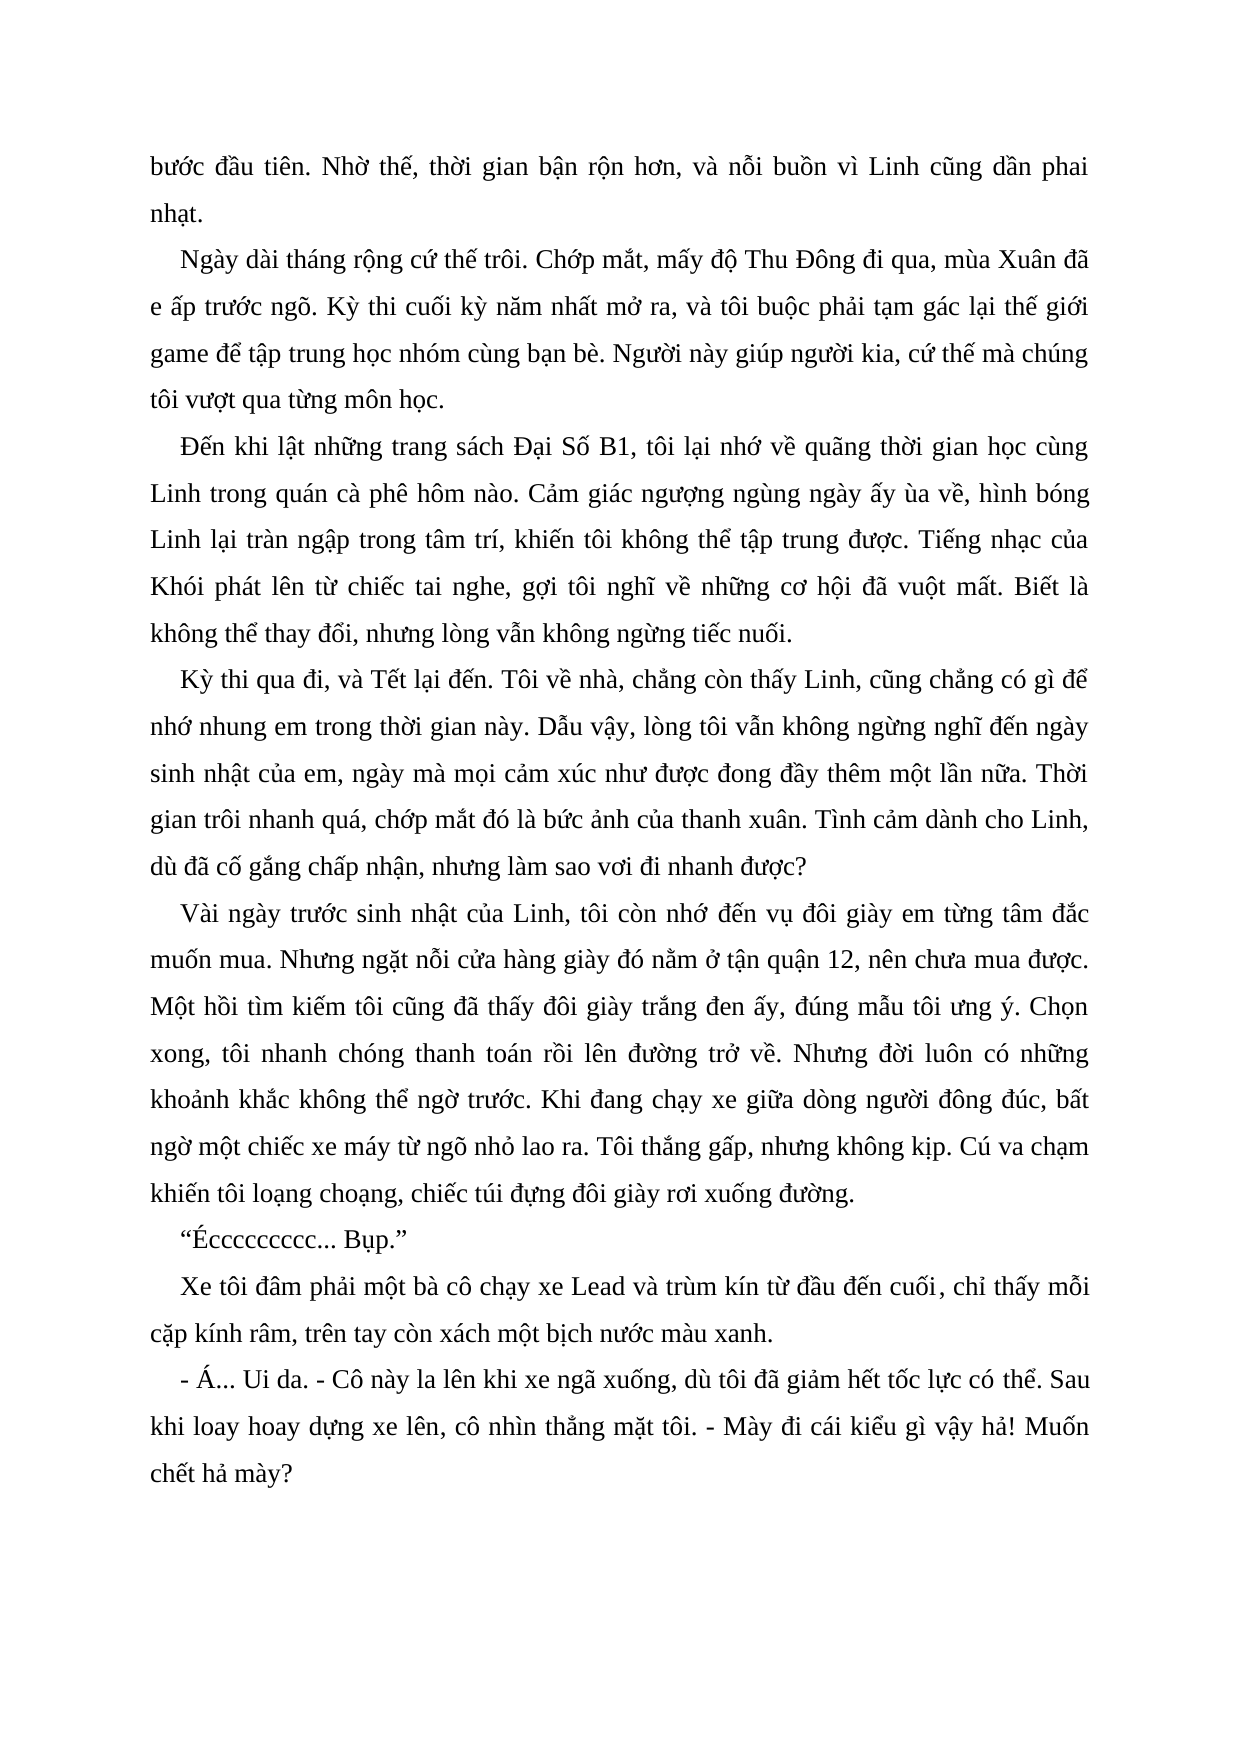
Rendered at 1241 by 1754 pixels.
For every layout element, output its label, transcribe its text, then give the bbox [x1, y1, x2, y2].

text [150, 150, 1090, 228]
text Vài ngày trước sinh nhật của Linh, tôi còn nhớ đến vụ đôi giày em từng tâm đắc muốn mua. Nhưng ngặt nỗi cửa hàng giày đó nằm ở tận quận 12, nên chưa mua được. Một hồi tìm kiếm tôi cũng đã thấy đôi giày trắng đen ấy, đúng mẫu tôi ưng ý. Chọn xong, tôi nhanh chóng thanh toán rồi lên đường trở về. Nhưng đời luôn có những khoảnh khắc không thể ngờ trước. Khi đang chạy xe giữa dòng người đông đúc, bất ngờ một chiếc xe máy từ ngõ nhỏ lao ra. Tôi thắng gấp, nhưng không kịp. Cú va chạm khiến tôi loạng choạng, chiếc túi đựng đôi giày rơi xuống đường. [150, 897, 1090, 1208]
text Ngày dài tháng rộng cứ thế trôi. Chớp mắt, mấy độ Thu Đông đi qua, mùa Xuân đã e ấp trước ngõ. Kỳ thi cuối kỳ năm nhất mở ra, và tôi buộc phải tạm gác lại thế giới game để tập trung học nhóm cùng bạn bè. Người này giúp người kia, cứ thế mà chúng tôi vượt qua từng môn học. [150, 243, 1090, 414]
text “Éccccccccc... Bụp.” [150, 1223, 1090, 1254]
text Đến khi lật những trang sách Đại Số B1, tôi lại nhớ về quãng thời gian học cùng Linh trong quán cà phê hôm nào. Cảm giác ngượng ngùng ngày ấy ùa về, hình bóng Linh lại tràn ngập trong tâm trí, khiến tôi không thể tập trung được. Tiếng nhạc của Khói phát lên từ chiếc tai nghe, gợi tôi nghĩ về những cơ hội đã vuột mất. Biết là không thể thay đổi, nhưng lòng vẫn không ngừng tiếc nuối. [150, 430, 1090, 648]
text Kỳ thi qua đi, và Tết lại đến. Tôi về nhà, chẳng còn thấy Linh, cũng chẳng có gì để nhớ nhung em trong thời gian này. Dẫu vậy, lòng tôi vẫn không ngừng nghĩ đến ngày sinh nhật của em, ngày mà mọi cảm xúc như được đong đầy thêm một lần nữa. Thời gian trôi nhanh quá, chớp mắt đó là bức ảnh của thanh xuân. Tình cảm dành cho Linh, dù đã cố gắng chấp nhận, nhưng làm sao vơi đi nhanh được? [150, 663, 1090, 881]
text - Á... Ui da. - Cô này la lên khi xe ngã xuống, dù tôi đã giảm hết tốc lực có thể. Sau khi loay hoay dựng xe lên, cô nhìn thẳng mặt tôi. - Mày đi cái kiểu gì vậy hả! Muốn chết hả mày? [150, 1363, 1090, 1488]
text Xe tôi đâm phải một bà cô chạy xe Lead và trùm kín từ đầu đến cuối, chỉ thấy mỗi cặp kính râm, trên tay còn xách một bịch nước màu xanh. [150, 1270, 1090, 1348]
